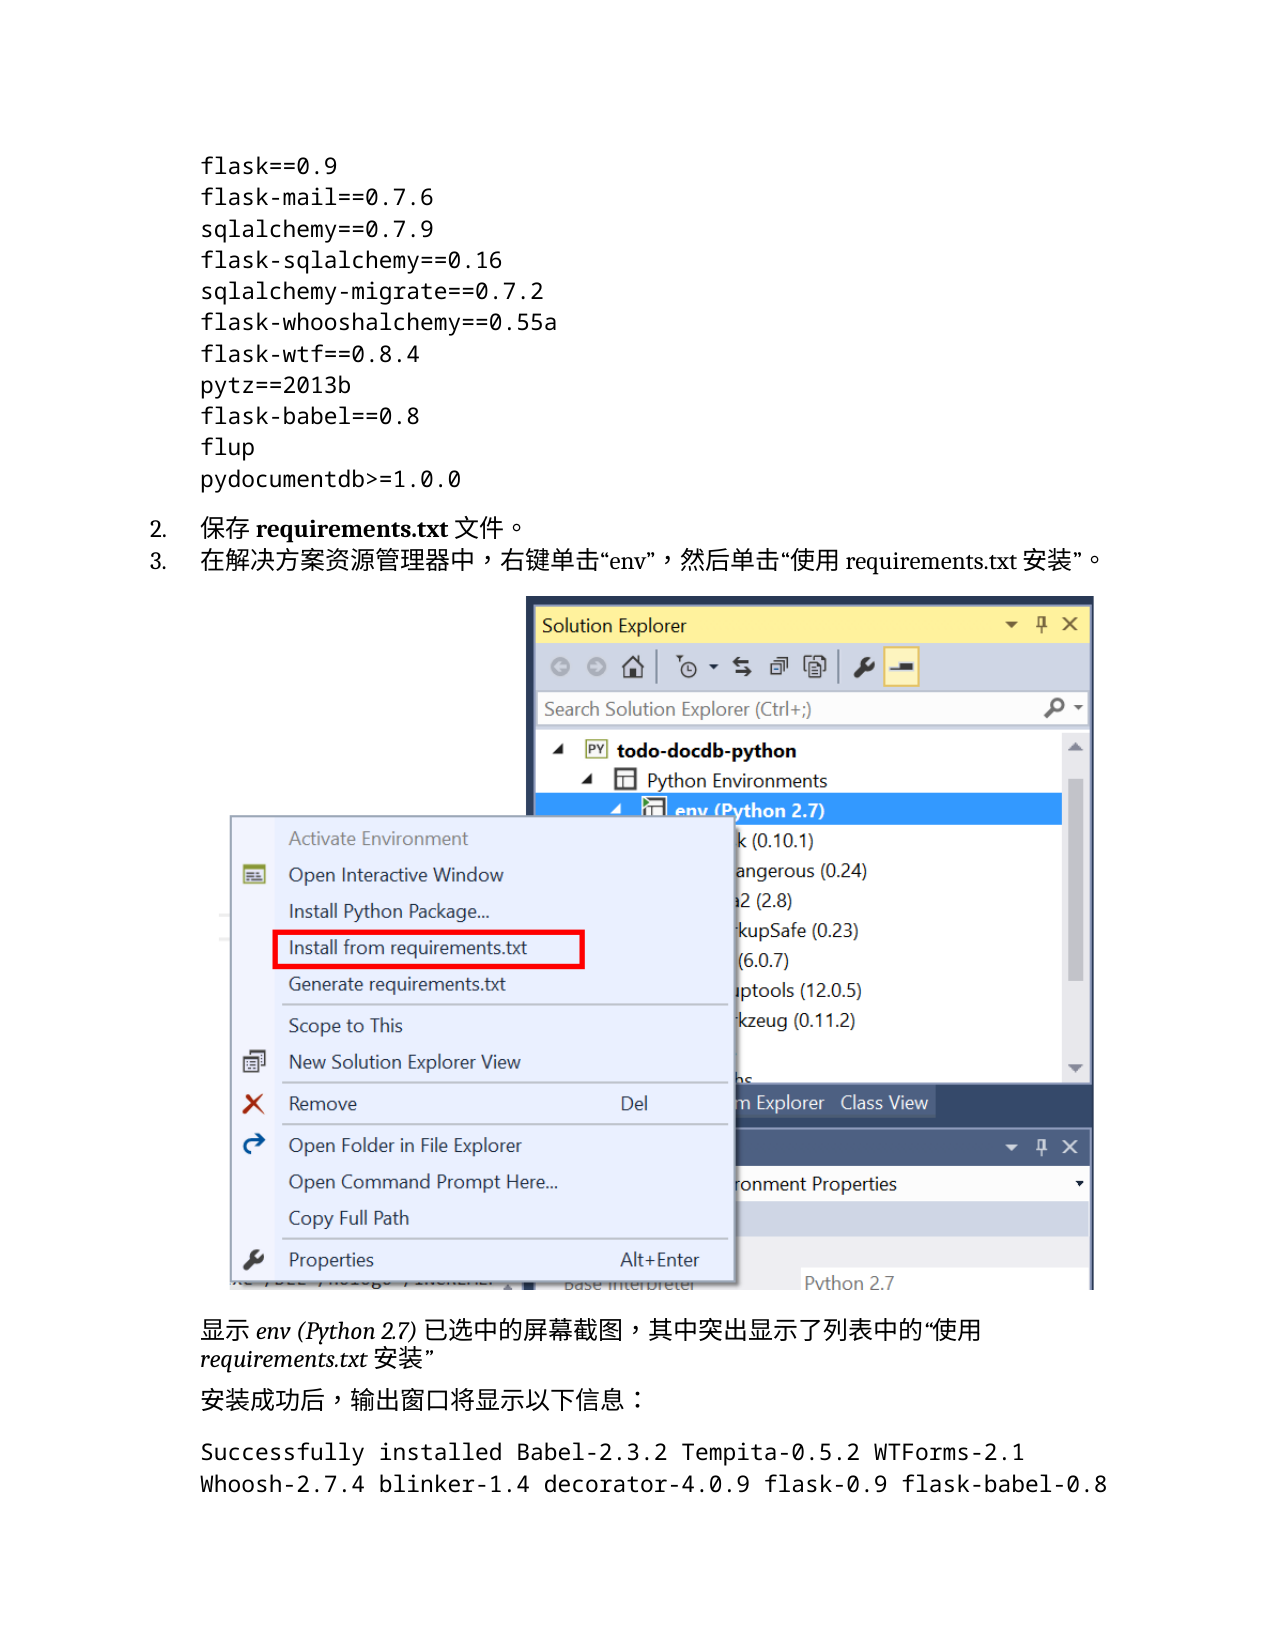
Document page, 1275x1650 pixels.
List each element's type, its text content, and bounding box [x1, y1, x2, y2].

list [150, 1436, 1125, 1499]
list 保存 requirements.txt 文件。 [150, 514, 1125, 543]
list 在解决方案资源管理器中，右键单击“env”，然后单击“使用 requirements.txt 安装”。 [150, 547, 1125, 576]
list flask==0.9 flask-mail==0.7.6 sqlalchemy==0.7.9 flask-sqlalchemy==0.16 sqlalchemy-migrate==0.7.2 flask-whooshalchemy==0.55a flask-wtf==0.8.4 pytz==2013b flask-babel==0.8 flup pydocumentdb>=1.0.0 [150, 150, 1125, 494]
list 显示 env (Python 2.7) 已选中的屏幕截图，其中突出显示了列表中的“使用 requirements.txt 安装” [150, 1317, 1125, 1374]
picture [218, 596, 1094, 1290]
list 安装成功后，输出窗口将显示以下信息： [150, 1387, 1125, 1415]
